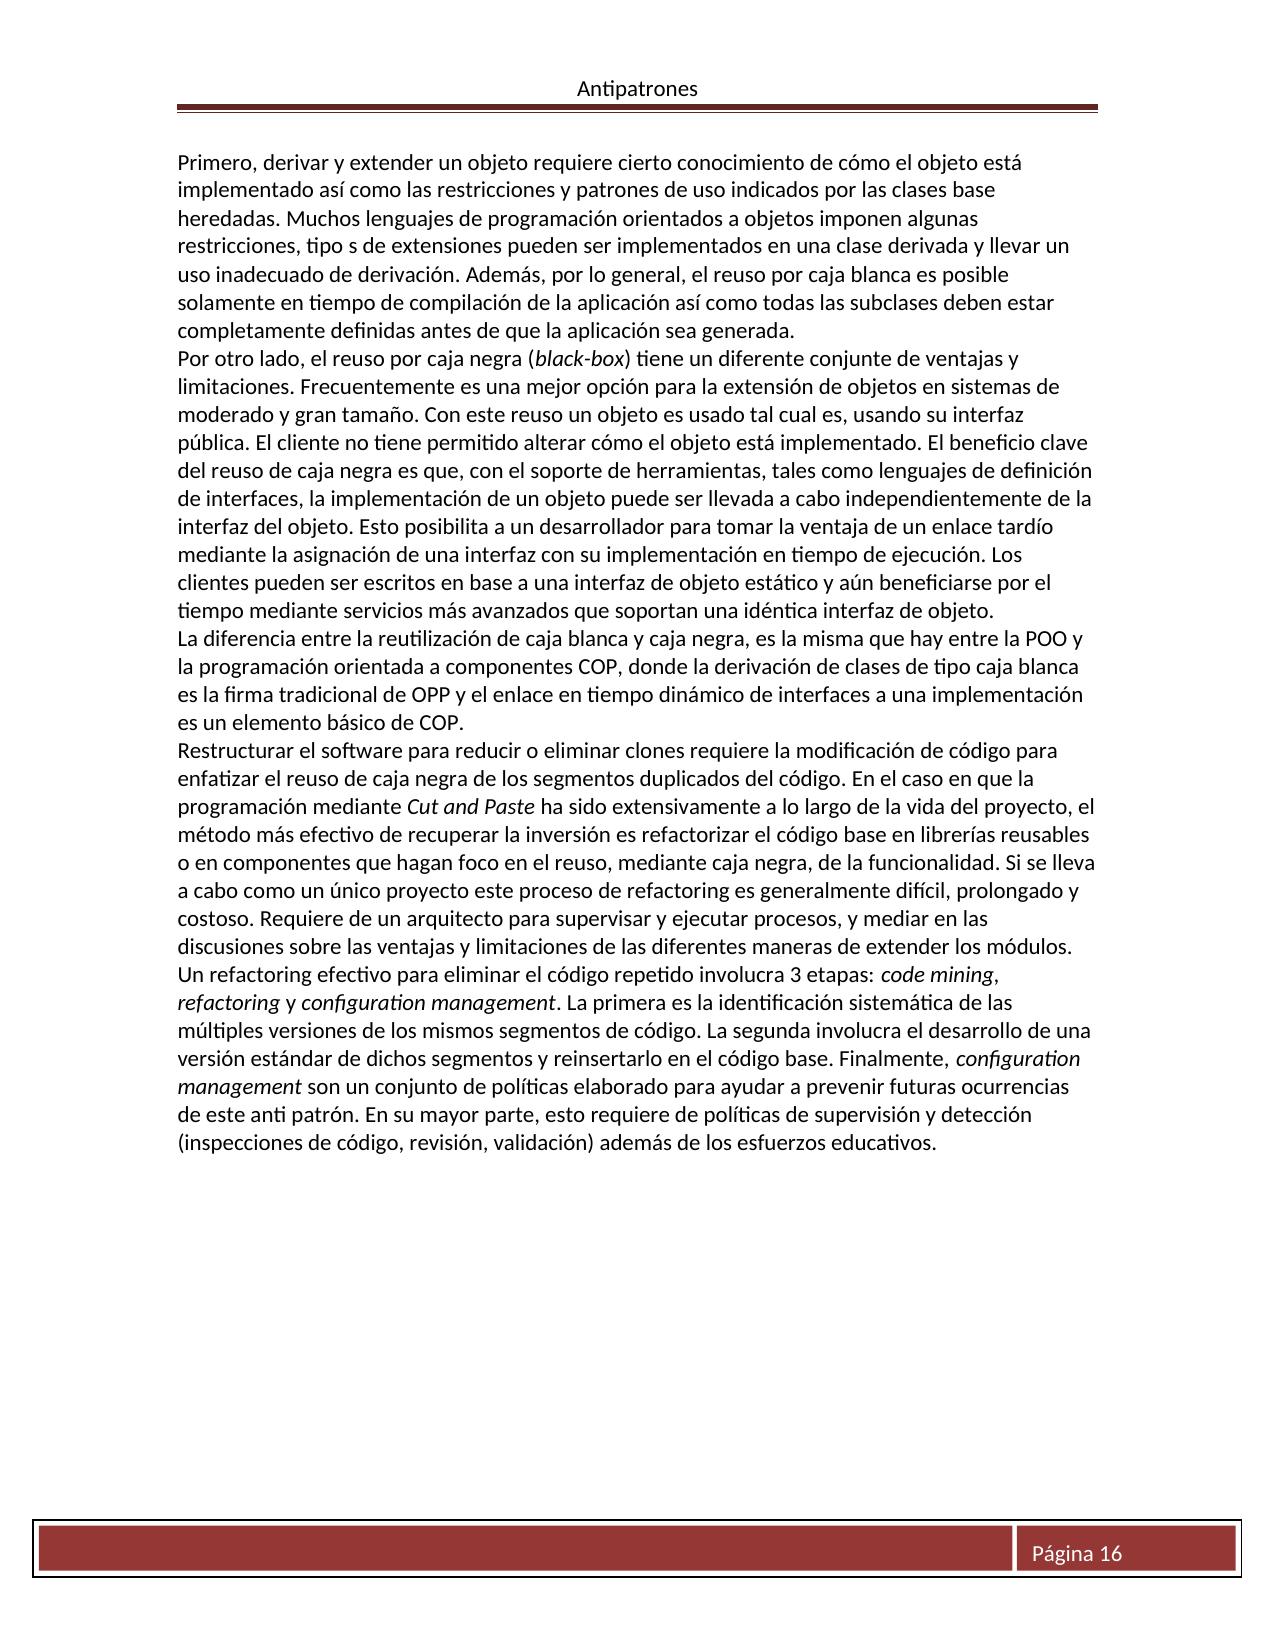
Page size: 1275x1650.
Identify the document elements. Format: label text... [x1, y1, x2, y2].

text Restructurar el software para reducir o eliminar clones requiere la modificación de código para enfatizar el reuso de caja negra de los segmentos duplicados del código. En el caso en que la programación mediante Cut and Paste ha sido extensivamente a lo largo de la vida del proyecto, el método más efectivo de recuperar la inversión es refactorizar el código base en librerías reusables o en componentes que hagan foco en el reuso, mediante caja negra, de la funcionalidad. Si se lleva a cabo como un único proyecto este proceso de refactoring es generalmente difícil, prolongado y costoso. Requiere de un arquitecto para supervisar y ejecutar procesos, y mediar en las discusiones sobre las ventajas y limitaciones de las diferentes maneras de extender los módulos. Un refactoring efectivo para eliminar el código repetido involucra 3 etapas: code mining, refactoring y configuration management. La primera es la identificación sistemática de las múltiples versiones de los mismos segmentos de código. La segunda involucra el desarrollo de una versión estándar de dichos segmentos y reinsertarlo en el código base. Finalmente, configuration management son un conjunto de políticas elaborado para ayudar a prevenir futuras ocurrencias de este anti patrón. En su mayor parte, esto requiere de políticas de supervisión y detección (inspecciones de código, revisión, validación) además de los esfuerzos educativos. [177, 736, 1098, 1156]
text La diferencia entre la reutilización de caja blanca y caja negra, es la misma que hay entre la POO y la programación orientada a componentes COP, donde la derivación de clases de tipo caja blanca es la firma tradicional de OPP y el enlace en tiempo dinámico de interfaces a una implementación es un elemento básico de COP. [177, 624, 1098, 736]
text Por otro lado, el reuso por caja negra (black-box) tiene un diferente conjunte de ventajas y limitaciones. Frecuentemente es una mejor opción para la extensión de objetos en sistemas de moderado y gran tamaño. Con este reuso un objeto es usado tal cual es, usando su interfaz pública. El cliente no tiene permitido alterar cómo el objeto está implementado. El beneficio clave del reuso de caja negra es que, con el soporte de herramientas, tales como lenguajes de definición de interfaces, la implementación de un objeto puede ser llevada a cabo independientemente de la interfaz del objeto. Esto posibilita a un desarrollador para tomar la ventaja de un enlace tardío mediante la asignación de una interfaz con su implementación en tiempo de ejecución. Los clientes pueden ser escritos en base a una interfaz de objeto estático y aún beneficiarse por el tiempo mediante servicios más avanzados que soportan una idéntica interfaz de objeto. [177, 344, 1098, 624]
text Primero, derivar y extender un objeto requiere cierto conocimiento de cómo el objeto está implementado así como las restricciones y patrones de uso indicados por las clases base heredadas. Muchos lenguajes de programación orientados a objetos imponen algunas restricciones, tipo s de extensiones pueden ser implementados en una clase derivada y llevar un uso inadecuado de derivación. Además, por lo general, el reuso por caja blanca es posible solamente en tiempo de compilación de la aplicación así como todas las subclases deben estar completamente definidas antes de que la aplicación sea generada. [177, 148, 1098, 344]
